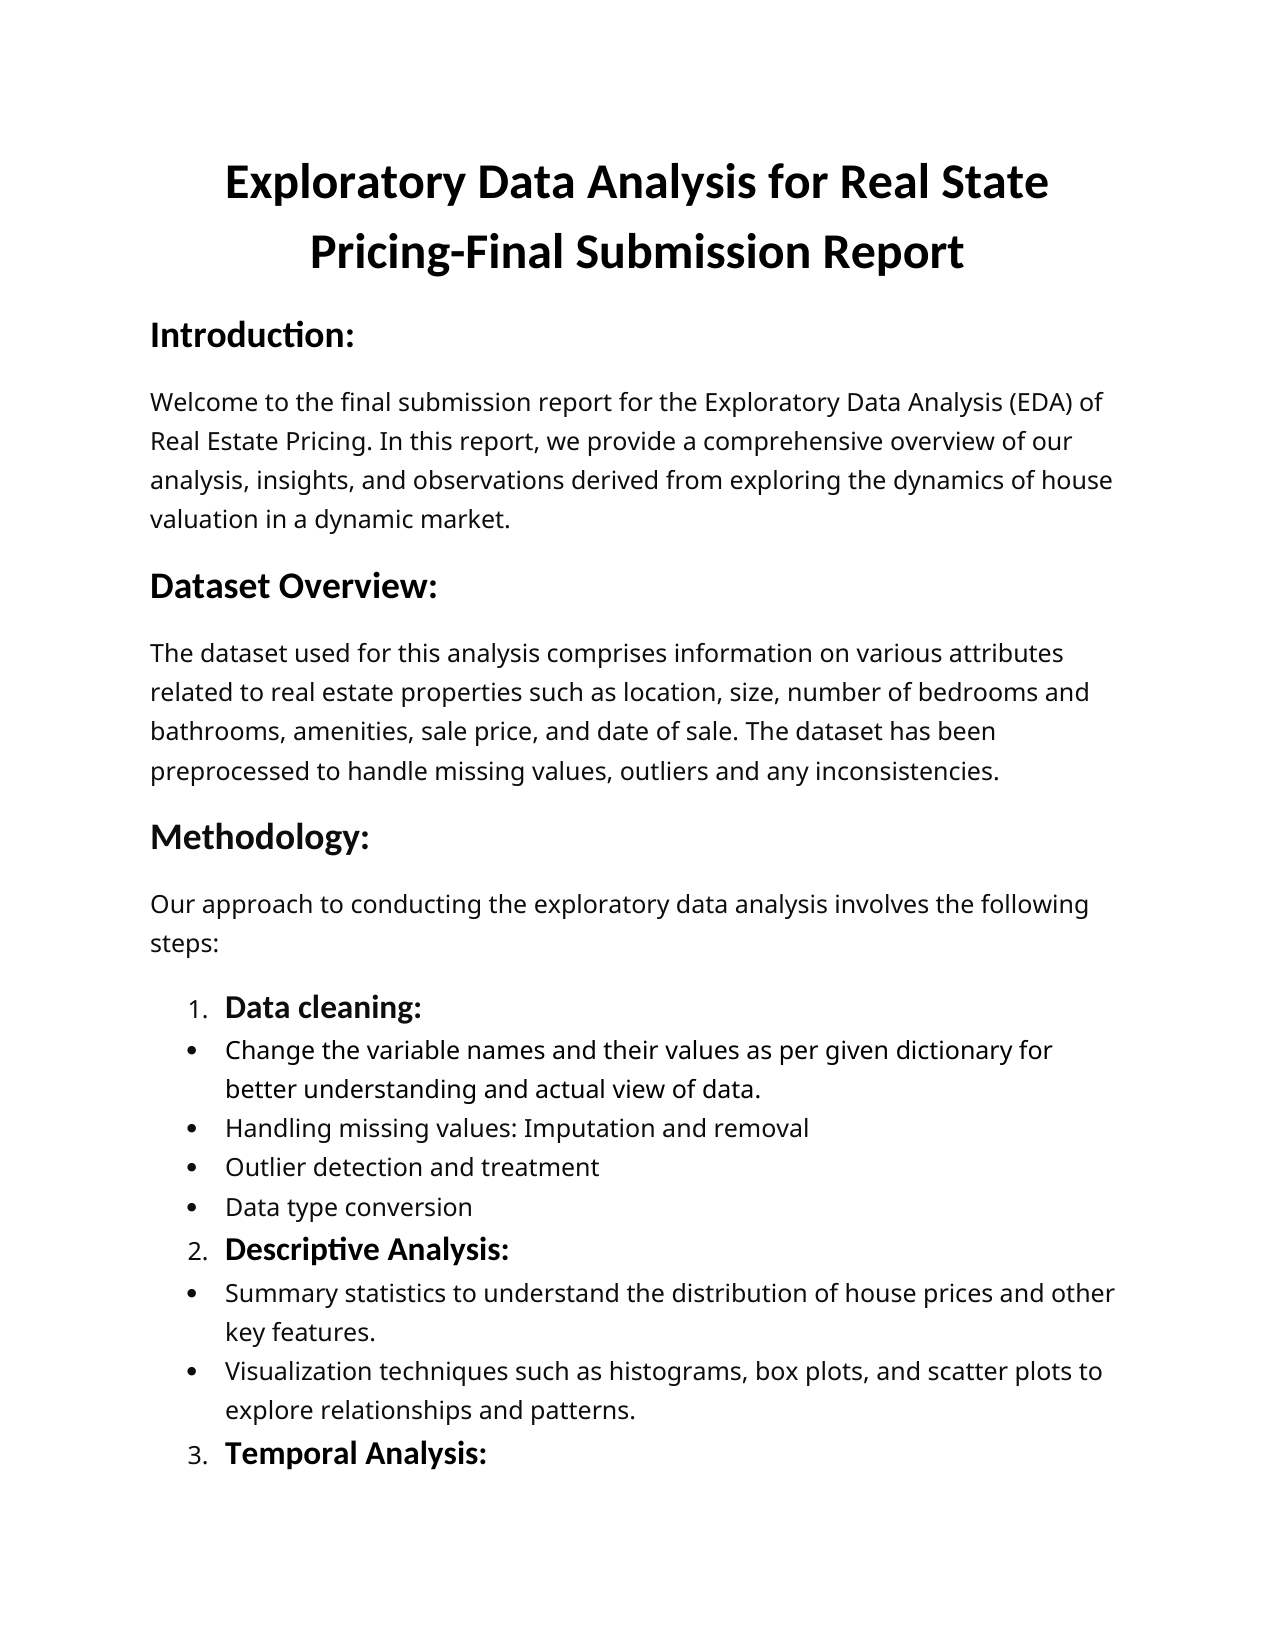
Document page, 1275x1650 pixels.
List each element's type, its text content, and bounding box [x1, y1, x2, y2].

text Welcome to the final submission report for the Exploratory Data Analysis (EDA) of Real Estate Pricing. In this report, we provide a comprehensive overview of our analysis, insights, and observations derived from exploring the dynamics of house valuation in a dynamic market. [150, 384, 1125, 536]
text Exploratory Data Analysis for Real State Pricing-Final Submission Report [150, 150, 1125, 281]
list Temporal Analysis: [187, 1432, 1125, 1473]
list Descriptive Analysis: [187, 1228, 1125, 1269]
list Visualization techniques such as histograms, box plots, and scatter plots to explore relationships and patterns. [187, 1353, 1125, 1427]
text The dataset used for this analysis comprises information on various attributes related to real estate properties such as location, size, number of bedrooms and bathrooms, amenities, sale price, and date of sale. The dataset has been preprocessed to handle missing values, outliers and any inconsistencies. [150, 636, 1125, 787]
text Our approach to conducting the exploratory data analysis involves the following steps: [150, 887, 1125, 960]
text Dataset Overview: [150, 562, 1125, 608]
list Change the variable names and their values as per given dictionary for better understanding and actual view of data. [187, 1033, 1125, 1106]
list Data cleaning: [187, 986, 1125, 1027]
text Introduction: [150, 311, 1125, 357]
list Data type conversion [187, 1189, 1125, 1223]
text Methodology: [150, 813, 1125, 859]
list Summary statistics to understand the distribution of house prices and other key features. [187, 1275, 1125, 1348]
list Handling missing values: Imputation and removal [187, 1111, 1125, 1145]
list Outlier detection and treatment [187, 1150, 1125, 1184]
